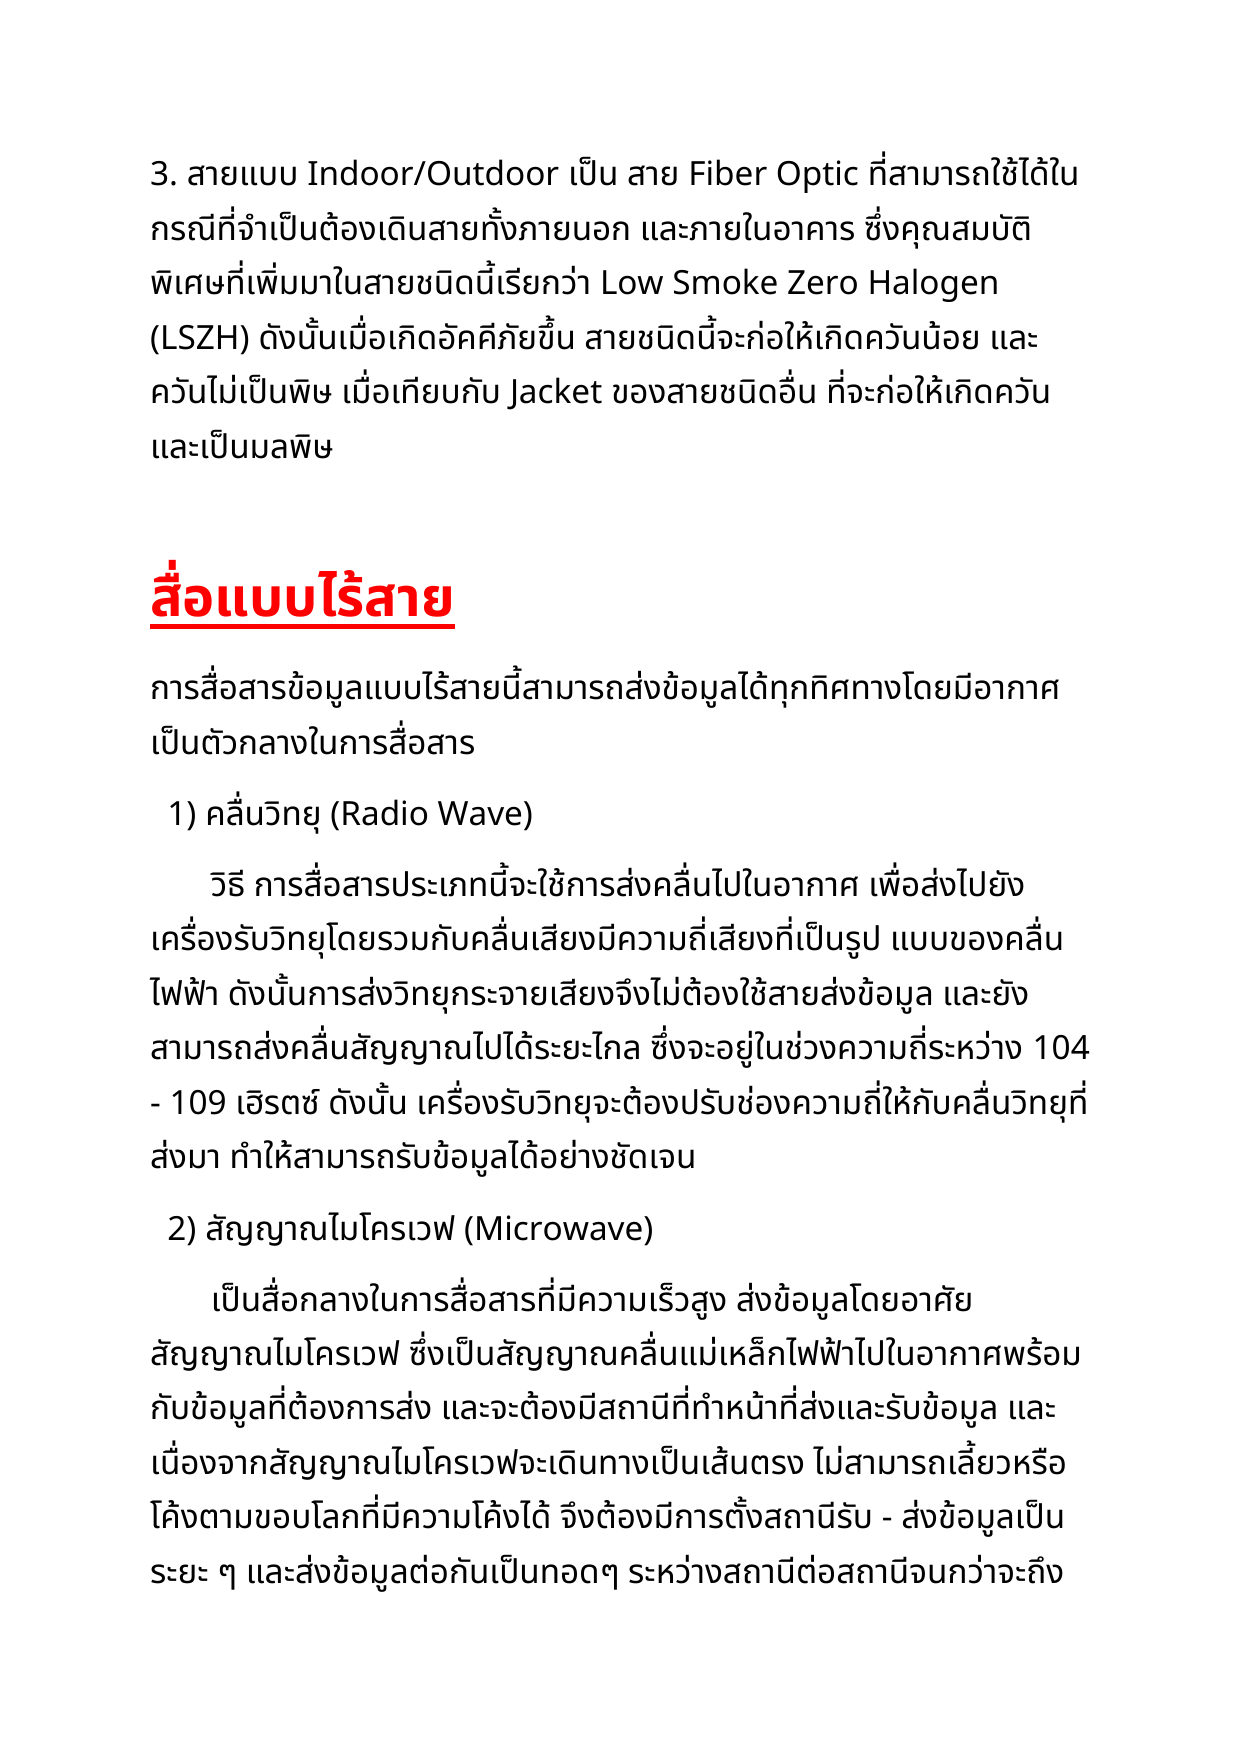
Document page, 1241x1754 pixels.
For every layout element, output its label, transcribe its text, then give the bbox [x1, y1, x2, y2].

text 1) คลื่นวิทยุ (Radio Wave) [150, 790, 1090, 840]
text 3. สายแบบ Indoor/Outdoor เป็น สาย Fiber Optic ที่สามารถใช้ได้ในกรณีที่จำเป็นต้องเดินสายทั้งภายนอก และภายในอาคาร ซึ่งคุณสมบัติพิเศษที่เพิ่มมาในสายชนิดนี้เรียกว่า Low Smoke Zero Halogen (LSZH) ดังนั้นเมื่อเกิดอัคคีภัยขึ้น สายชนิดนี้จะก่อให้เกิดควันน้อย และควันไม่เป็นพิษ เมื่อเทียบกับ Jacket ของสายชนิดอื่น ที่จะก่อให้เกิดควัน และเป็นมลพิษ [150, 150, 1090, 473]
text สื่อแบบไร้สาย [150, 559, 1090, 641]
text การสื่อสารข้อมูลแบบไร้สายนี้สามารถส่งข้อมูลได้ทุกทิศทางโดยมีอากาศเป็นตัวกลางในการสื่อสาร [150, 664, 1090, 769]
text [150, 1276, 1090, 1598]
text วิธี การสื่อสารประเภทนี้จะใช้การส่งคลื่นไปในอากาศ เพื่อส่งไปยังเครื่องรับวิทยุโดยรวมกับคลื่นเสียงมีความถี่เสียงที่เป็นรูป แบบของคลื่นไฟฟ้า ดังนั้นการส่งวิทยุกระจายเสียงจึงไม่ต้องใช้สายส่งข้อมูล และยังสามารถส่งคลื่นสัญญาณไปได้ระยะไกล ซึ่งจะอยู่ในช่วงความถี่ระหว่าง 104 - 109 เฮิรตซ์ ดังนั้น เครื่องรับวิทยุจะต้องปรับช่องความถี่ให้กับคลื่นวิทยุที่ส่งมา ทำให้สามารถรับข้อมูลได้อย่างชัดเจน [150, 861, 1090, 1184]
text 2) สัญญาณไมโครเวฟ (Microwave) [150, 1204, 1090, 1255]
